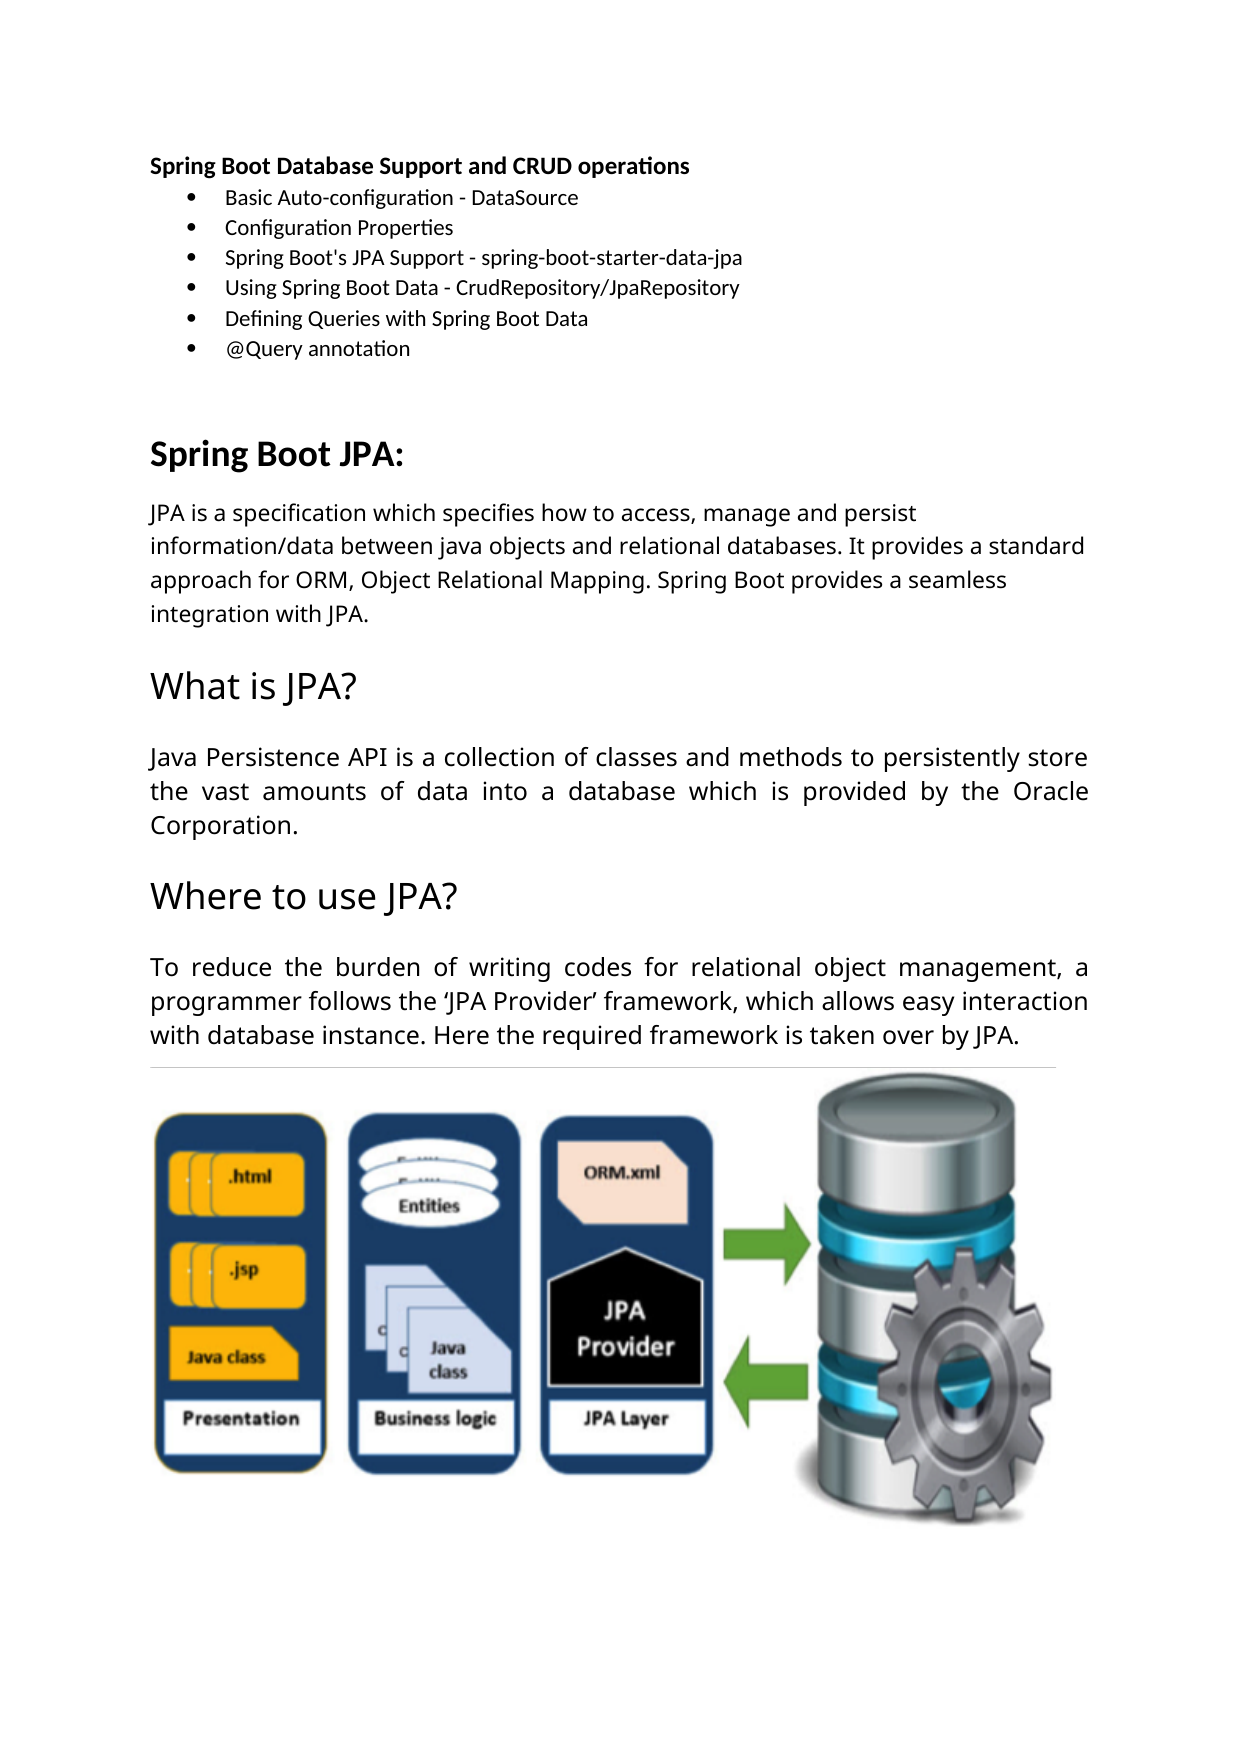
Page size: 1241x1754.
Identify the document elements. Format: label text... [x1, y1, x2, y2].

list Defining Queries with Spring Boot Data [187, 304, 1090, 332]
text Spring Boot Database Support and CRUD operations [150, 150, 1090, 181]
text What is JPA? [150, 661, 1090, 710]
text To reduce the burden of writing codes for relational object management, a programmer follows the ‘JPA Provider’ framework, which allows easy interaction with database instance. Here the required framework is taken over by JPA. [150, 950, 1090, 1052]
list Using Spring Boot Data - CrudRepository/JpaRepository [187, 273, 1090, 302]
list Configuration Properties [187, 213, 1090, 241]
picture [150, 1066, 1057, 1530]
text Java Persistence API is a collection of classes and methods to persistently store the vast amounts of data into a database which is provided by the Oracle Corporation. [150, 739, 1090, 842]
list @Query annotation [187, 334, 1090, 362]
text Spring Boot JPA: [150, 430, 1090, 476]
text JPA is a specification which specifies how to access, manage and persist information/data between java objects and relational databases. It provides a standard approach for ORM, Object Relational Mapping. Spring Boot provides a seamless integration with JPA. [150, 496, 1090, 629]
list Spring Boot's JPA Support - spring-boot-starter-data-jpa [187, 243, 1090, 271]
list Basic Auto-configuration - DataSource [187, 183, 1090, 211]
text Where to use JPA? [150, 871, 1090, 921]
